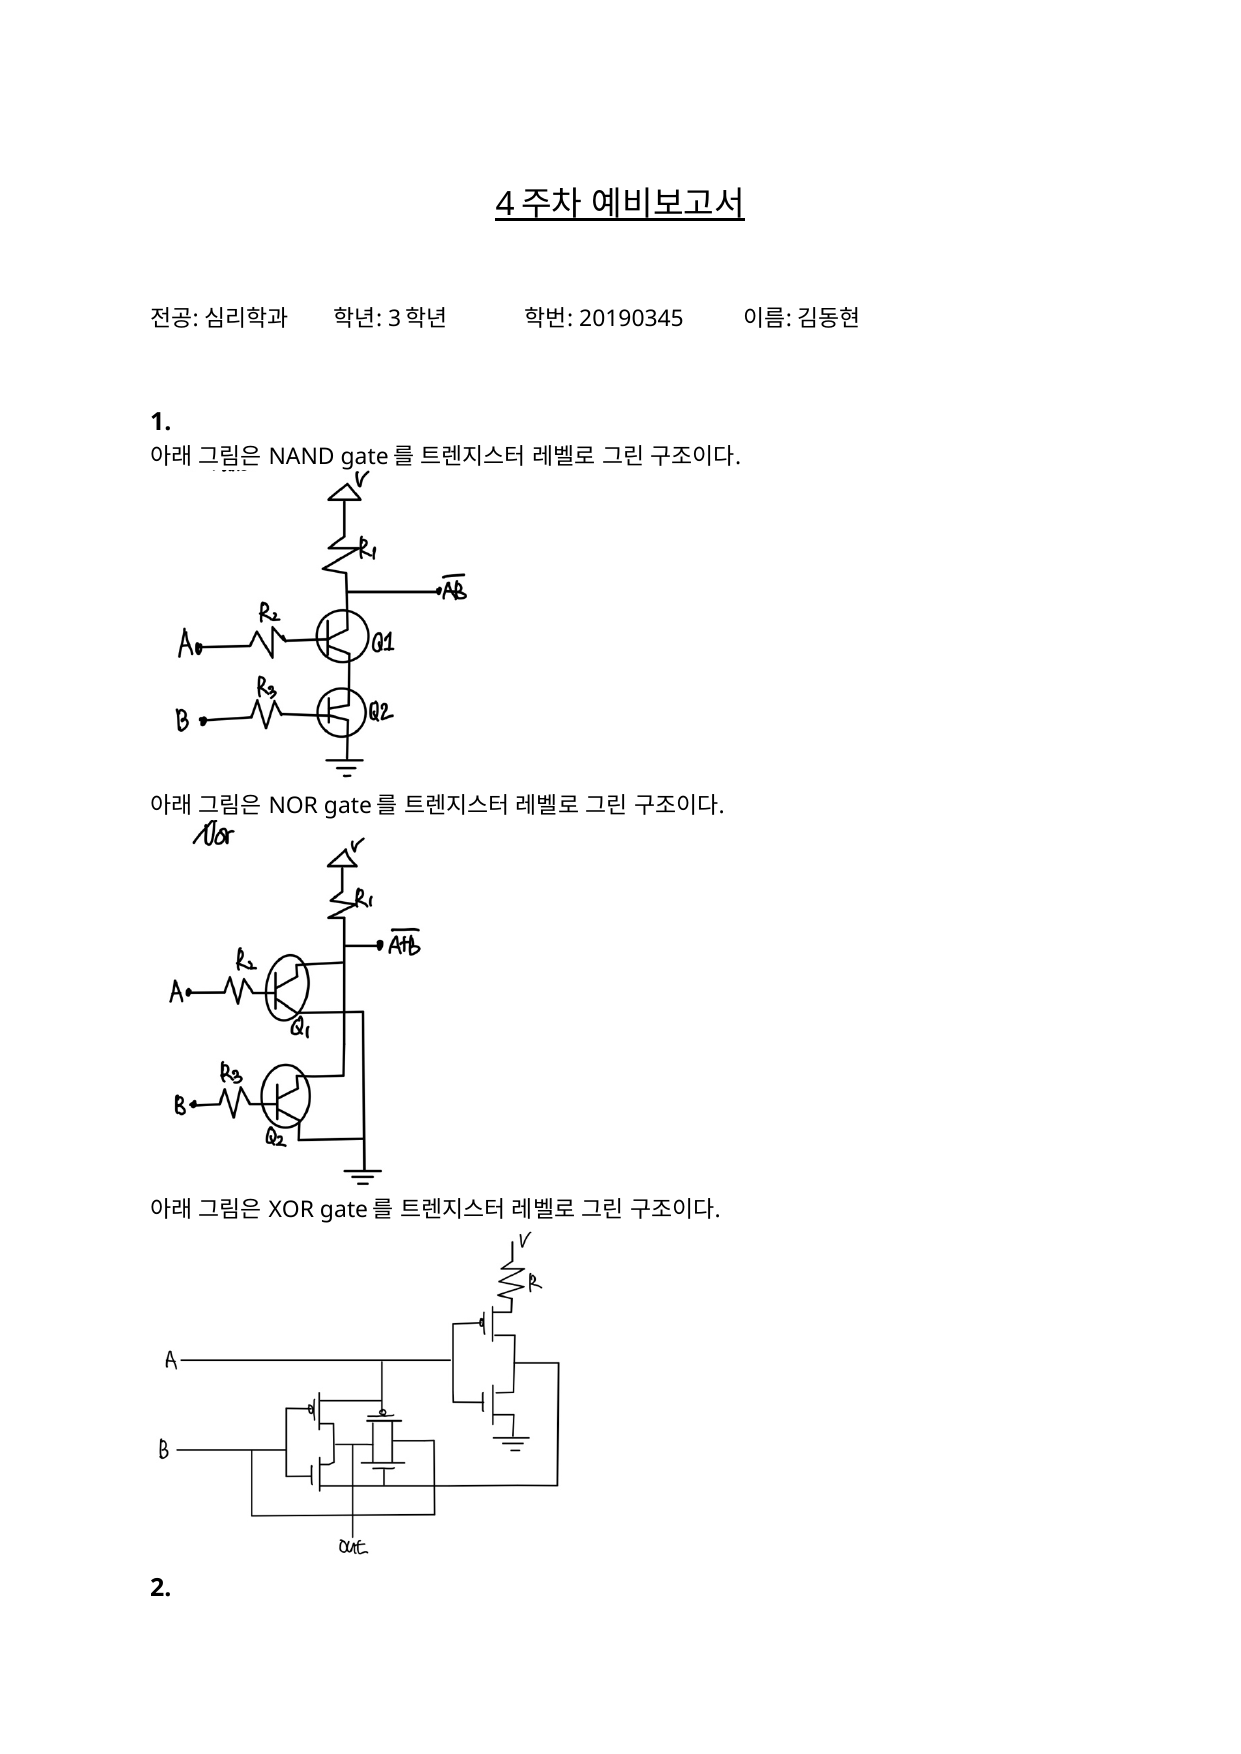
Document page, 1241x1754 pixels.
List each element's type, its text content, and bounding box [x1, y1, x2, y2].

picture [150, 1224, 580, 1570]
text 아래 그림은 XOR gate를 트렌지스터 레벨로 그린 구조이다. [150, 1191, 1090, 1225]
picture [150, 470, 494, 788]
text 4주차 예비보고서 [150, 177, 1090, 226]
text 2. [150, 1570, 1090, 1604]
text 아래 그림은 NAND gate를 트렌지스터 레벨로 그린 구조이다. [150, 437, 1090, 471]
text 전공: 심리학과 학년: 3학년 학번: 20190345 이름: 김동현 [150, 300, 1090, 333]
picture [150, 820, 486, 1192]
text 아래 그림은 NOR gate를 트렌지스터 레벨로 그린 구조이다. [150, 787, 1090, 821]
text 1. [150, 403, 1090, 437]
